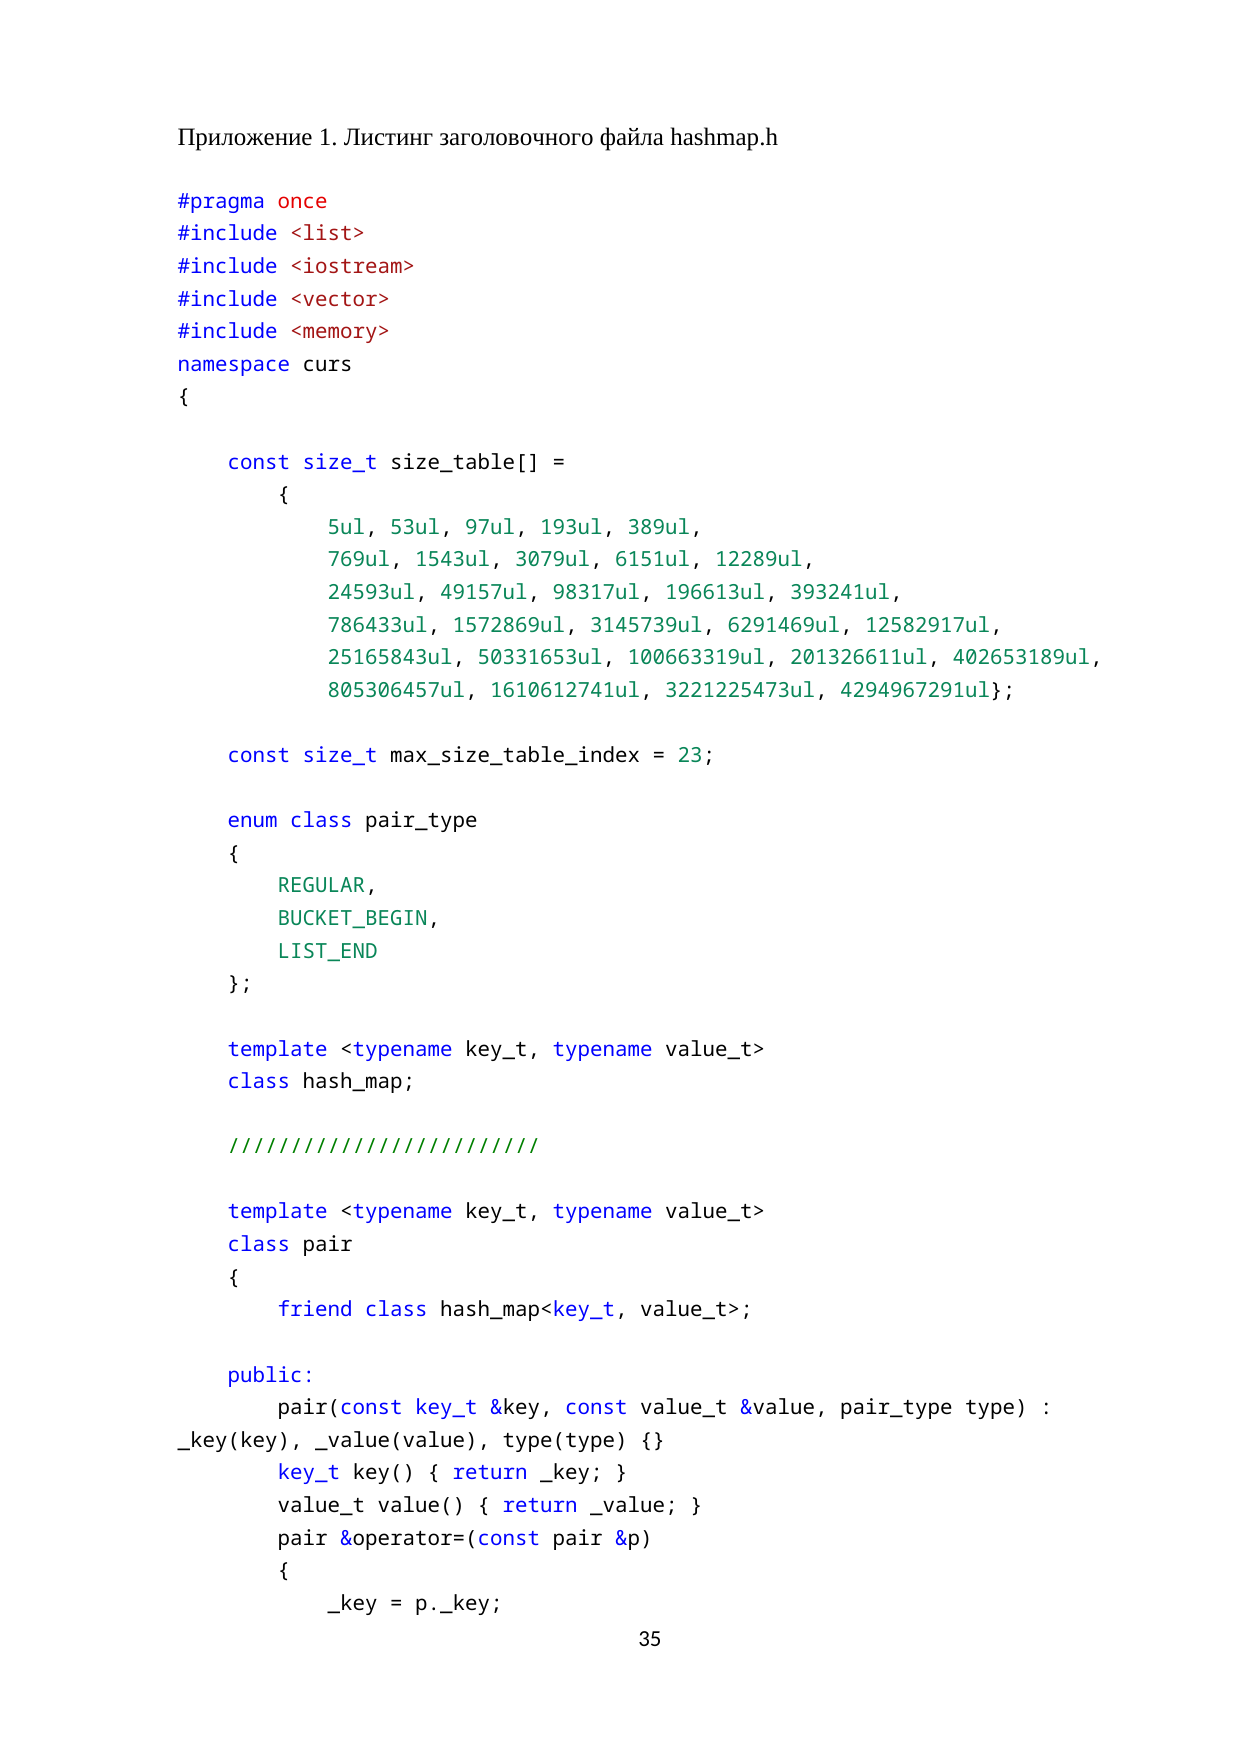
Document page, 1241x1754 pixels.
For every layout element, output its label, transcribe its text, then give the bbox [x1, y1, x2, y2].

text value_t value() { return _value; } [177, 1490, 1122, 1518]
text pair(const key_t &key, const value_t &value, pair_type type) : _key(key), _value(value), type(type) {} [177, 1392, 1122, 1453]
text class pair [177, 1229, 1122, 1258]
text const size_t max_size_table_index = 23; [177, 740, 1122, 769]
text }; [177, 968, 1122, 997]
text namespace curs [177, 349, 1122, 377]
text template <typename key_t, typename value_t> [177, 1034, 1122, 1062]
text REGULAR, [177, 871, 1122, 899]
text Приложение 1. Листинг заголовочного файла hashmap.h [177, 122, 1122, 151]
text 769ul, 1543ul, 3079ul, 6151ul, 12289ul, [177, 544, 1122, 573]
text key_t key() { return _key; } [177, 1457, 1122, 1486]
text 786433ul, 1572869ul, 3145739ul, 6291469ul, 12582917ul, [177, 610, 1122, 638]
text #include <iostream> [177, 251, 1122, 279]
text { [177, 1555, 1122, 1584]
text #pragma once [177, 186, 1122, 214]
text 5ul, 53ul, 97ul, 193ul, 389ul, [177, 512, 1122, 540]
text LIST_END [177, 936, 1122, 964]
text public: [177, 1360, 1122, 1388]
text 24593ul, 49157ul, 98317ul, 196613ul, 393241ul, [177, 577, 1122, 606]
text friend class hash_map<key_t, value_t>; [177, 1294, 1122, 1323]
text { [177, 479, 1122, 508]
text { [177, 838, 1122, 866]
text enum class pair_type [177, 805, 1122, 834]
text const size_t size_table[] = [177, 447, 1122, 475]
text #include <memory> [177, 316, 1122, 345]
text BUCKET_BEGIN, [177, 903, 1122, 932]
text #include <list> [177, 218, 1122, 247]
text 805306457ul, 1610612741ul, 3221225473ul, 4294967291ul}; [177, 675, 1122, 703]
text _key = p._key; [177, 1588, 1122, 1616]
text pair &operator=(const pair &p) [177, 1523, 1122, 1551]
text { [177, 382, 1122, 410]
text template <typename key_t, typename value_t> [177, 1197, 1122, 1225]
text 25165843ul, 50331653ul, 100663319ul, 201326611ul, 402653189ul, [177, 642, 1122, 671]
text { [177, 1262, 1122, 1290]
text class hash_map; [177, 1066, 1122, 1095]
text ///////////////////////// [177, 1131, 1122, 1160]
text #include <vector> [177, 284, 1122, 312]
